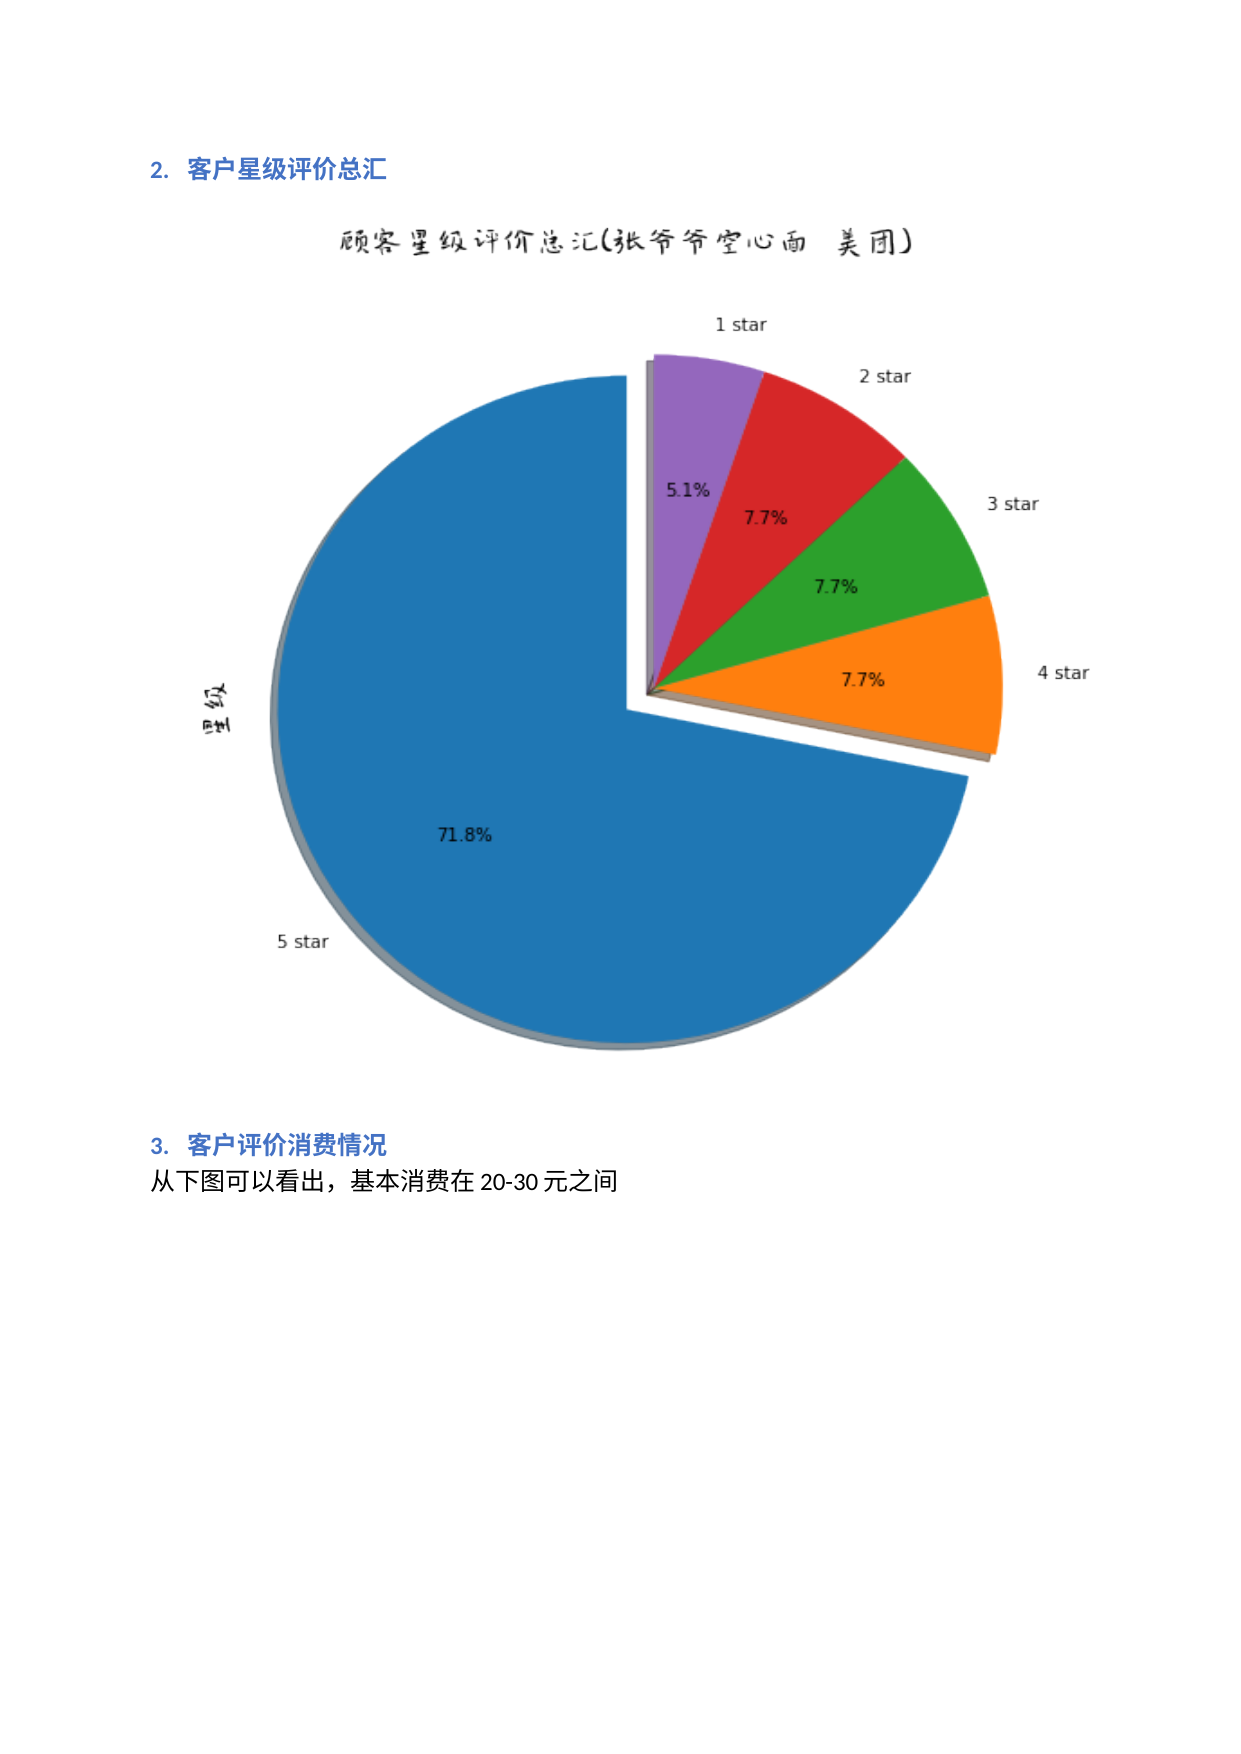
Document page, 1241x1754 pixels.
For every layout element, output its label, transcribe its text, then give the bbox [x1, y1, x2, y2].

list 客户评价消费情况 [150, 1125, 1090, 1162]
list 客户星级评价总汇 [150, 150, 1090, 186]
text 从下图可以看出，基本消费在20-30元之间 [150, 1162, 1090, 1198]
picture [187, 216, 1101, 1095]
